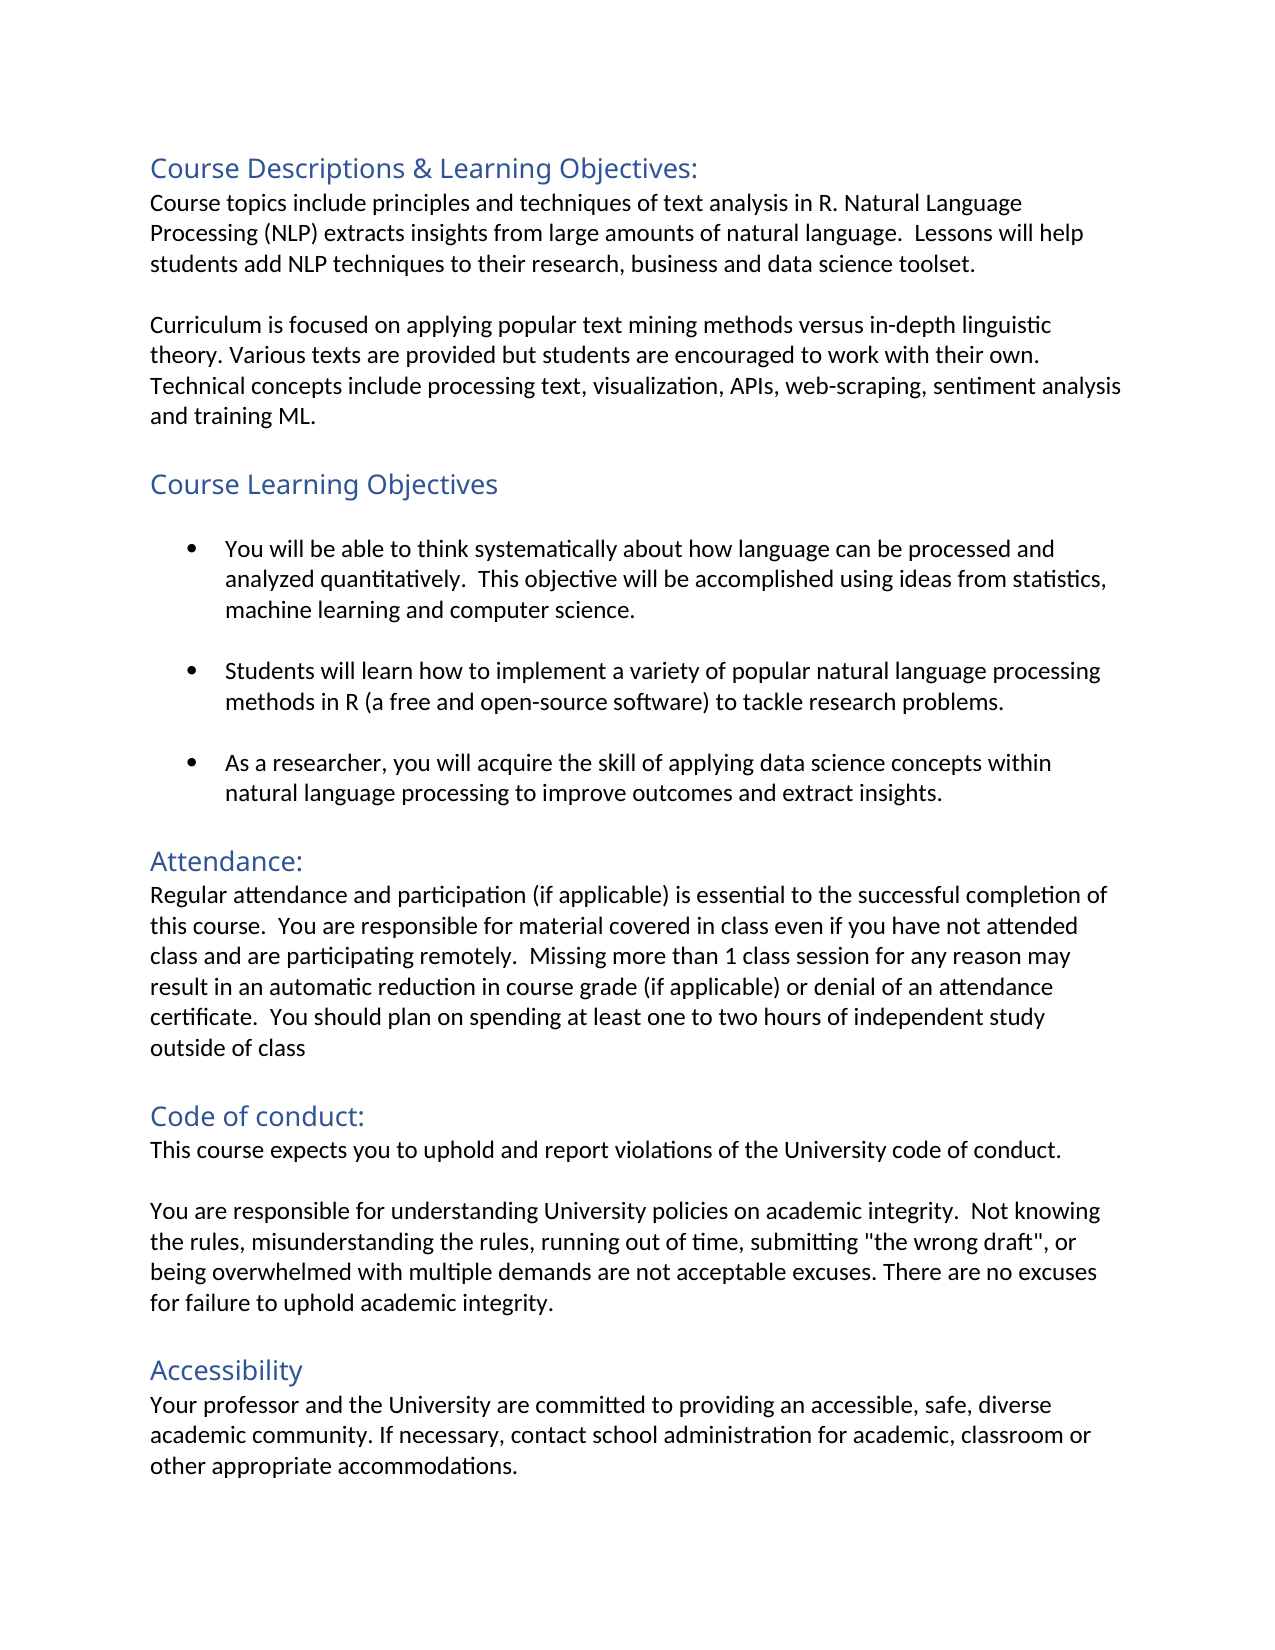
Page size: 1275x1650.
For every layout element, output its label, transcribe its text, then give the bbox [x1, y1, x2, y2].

subtitle Code of conduct: [150, 1097, 1125, 1134]
text Curriculum is focused on applying popular text mining methods versus in-depth linguistic theory. Various texts are provided but students are encouraged to work with their own. Technical concepts include processing text, visualization, APIs, web-scraping, sentiment analysis and training ML. [150, 309, 1125, 431]
text This course expects you to uphold and report violations of the University code of conduct. [150, 1134, 1125, 1164]
text You are responsible for understanding University policies on academic integrity. Not knowing the rules, misunderstanding the rules, running out of time, submitting "the wrong draft", or being overwhelmed with multiple demands are not acceptable excuses. There are no excuses for failure to uphold academic integrity. [150, 1195, 1125, 1317]
list As a researcher, you will acquire the skill of applying data science concepts within natural language processing to improve outcomes and extract insights. [187, 747, 1125, 808]
list Students will learn how to implement a variety of popular natural language processing methods in R (a free and open-source software) to tackle research problems. [187, 655, 1125, 716]
subtitle Accessibility [150, 1352, 1125, 1389]
text Your professor and the University are committed to providing an accessible, safe, diverse academic community. If necessary, contact school administration for academic, classroom or other appropriate accommodations. [150, 1389, 1125, 1480]
list You will be able to think systematically about how language can be processed and analyzed quantitatively. This objective will be accomplished using ideas from statistics, machine learning and computer science. [187, 533, 1125, 625]
subtitle Course Learning Objectives [150, 466, 1125, 503]
subtitle Course Descriptions & Learning Objectives: [150, 150, 1125, 187]
text Regular attendance and participation (if applicable) is essential to the successful completion of this course. You are responsible for material covered in class even if you have not attended class and are participating remotely. Missing more than 1 class session for any reason may result in an automatic reduction in course grade (if applicable) or denial of an attendance certificate. You should plan on spending at least one to two hours of independent study outside of class [150, 879, 1125, 1062]
subtitle Attendance: [150, 842, 1125, 879]
text Course topics include principles and techniques of text analysis in R. Natural Language Processing (NLP) extracts insights from large amounts of natural language. Lessons will help students add NLP techniques to their research, business and data science toolset. [150, 187, 1125, 278]
